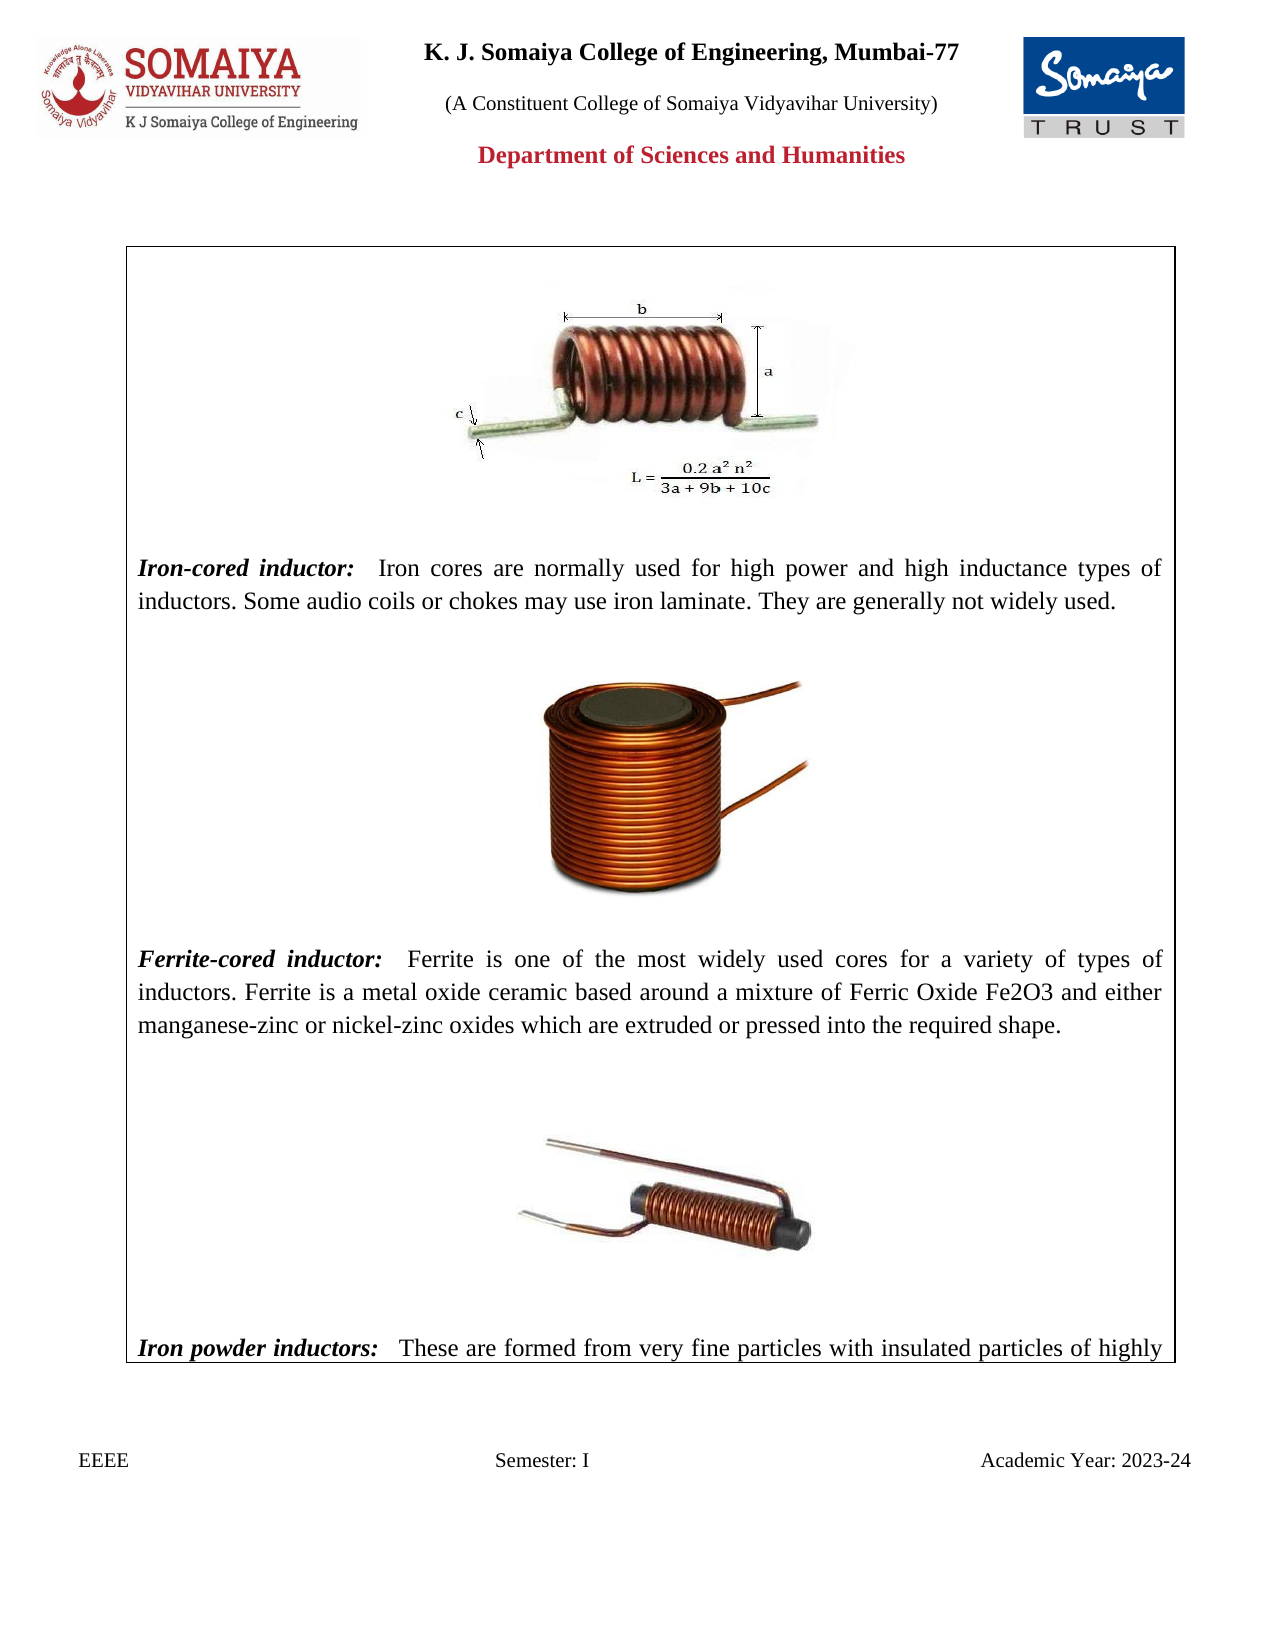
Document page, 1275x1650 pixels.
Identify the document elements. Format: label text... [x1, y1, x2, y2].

picture [495, 648, 836, 911]
picture [445, 276, 857, 521]
picture [37, 37, 361, 138]
picture [515, 1072, 816, 1314]
picture [1023, 37, 1185, 138]
